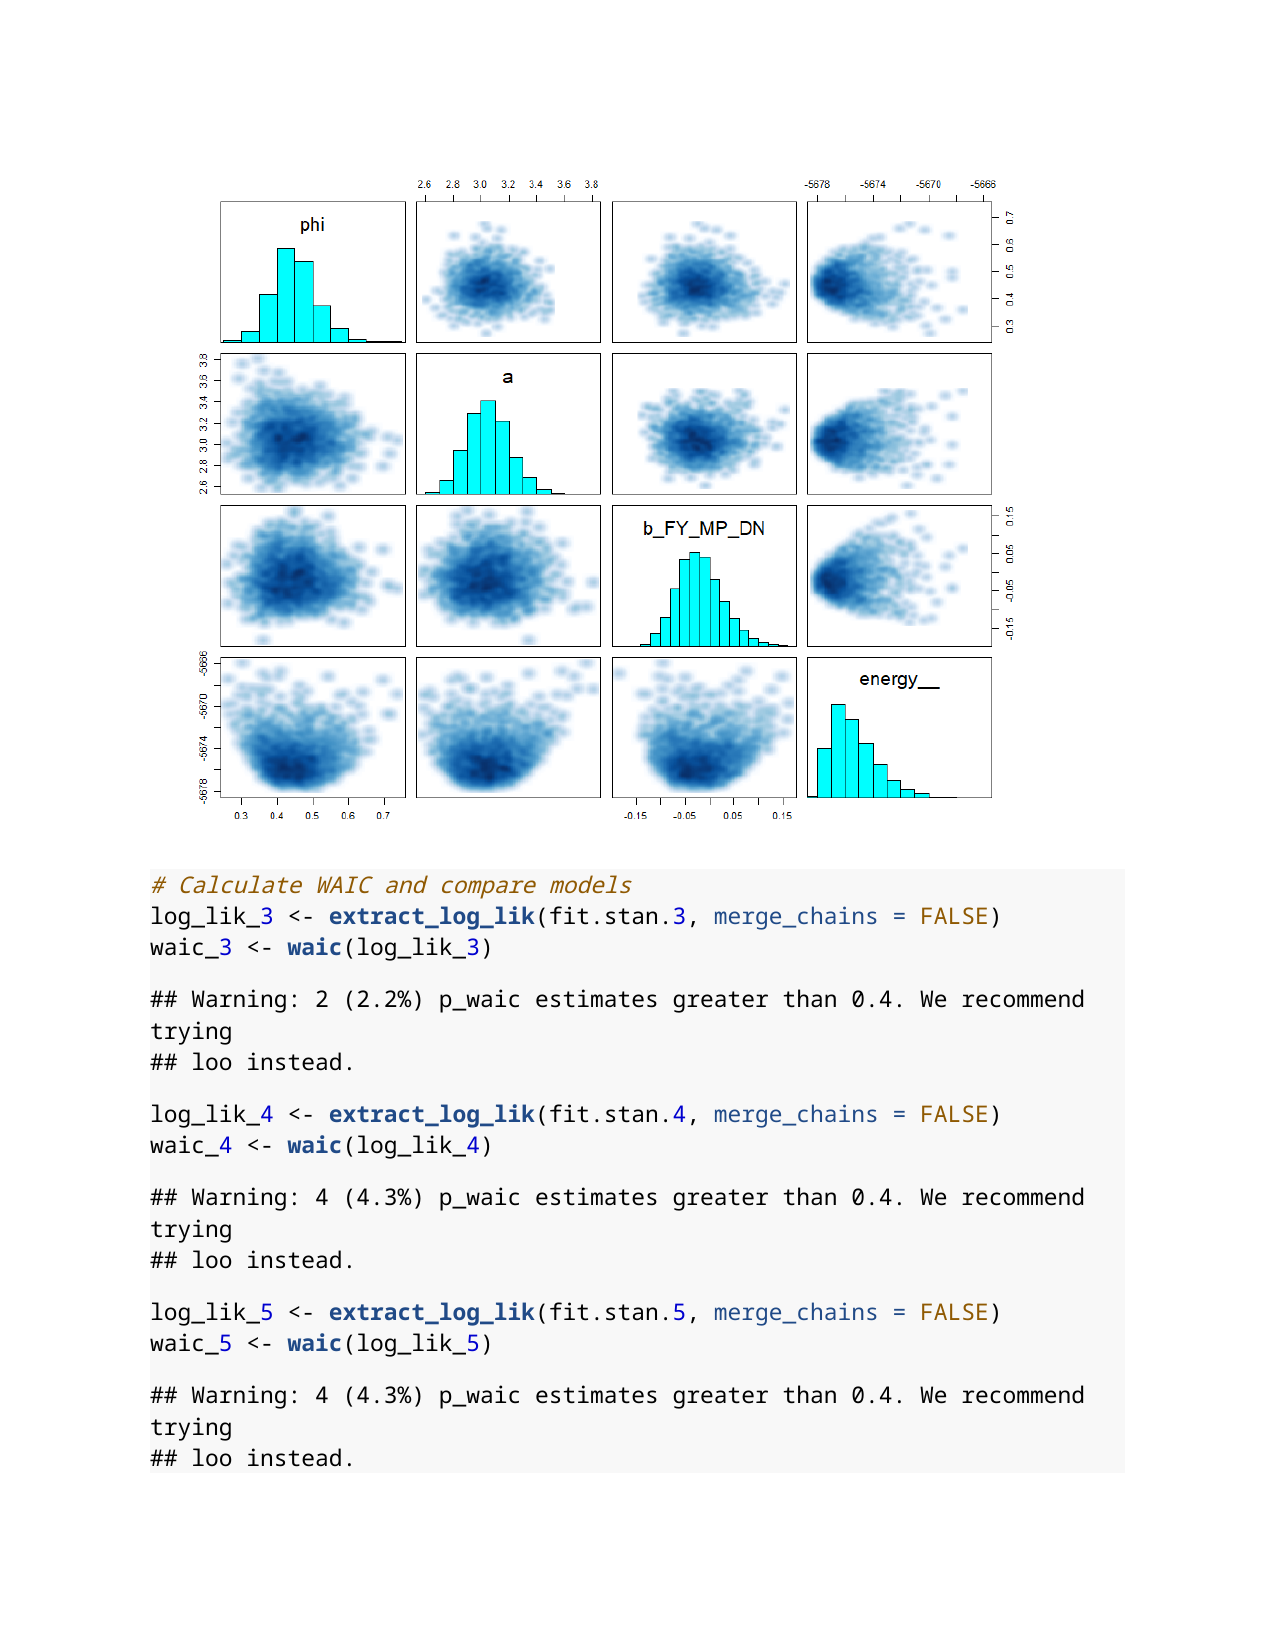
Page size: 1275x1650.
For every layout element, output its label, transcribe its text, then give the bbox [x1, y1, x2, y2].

text ## Warning: 2 (2.2%) p_waic estimates greater than 0.4. We recommend trying ## loo instead. [150, 983, 1125, 1077]
text ## Warning: 4 (4.3%) p_waic estimates greater than 0.4. We recommend trying ## loo instead. [150, 1181, 1125, 1275]
text ## Warning: 4 (4.3%) p_waic estimates greater than 0.4. We recommend trying ## loo instead. [150, 1379, 1125, 1473]
text # Calculate WAIC and compare models log_lik_3 <- extract_log_lik(fit.stan.3, merge_chains = FALSE) waic_3 <- waic(log_lik_3) [494, 869, 1125, 962]
text log_lik_4 <- extract_log_lik(fit.stan.4, merge_chains = FALSE) waic_4 <- waic(log_lik_4) [494, 1098, 1125, 1160]
text log_lik_5 <- extract_log_lik(fit.stan.5, merge_chains = FALSE) waic_5 <- waic(log_lik_5) [494, 1296, 1125, 1358]
picture [168, 150, 1044, 850]
